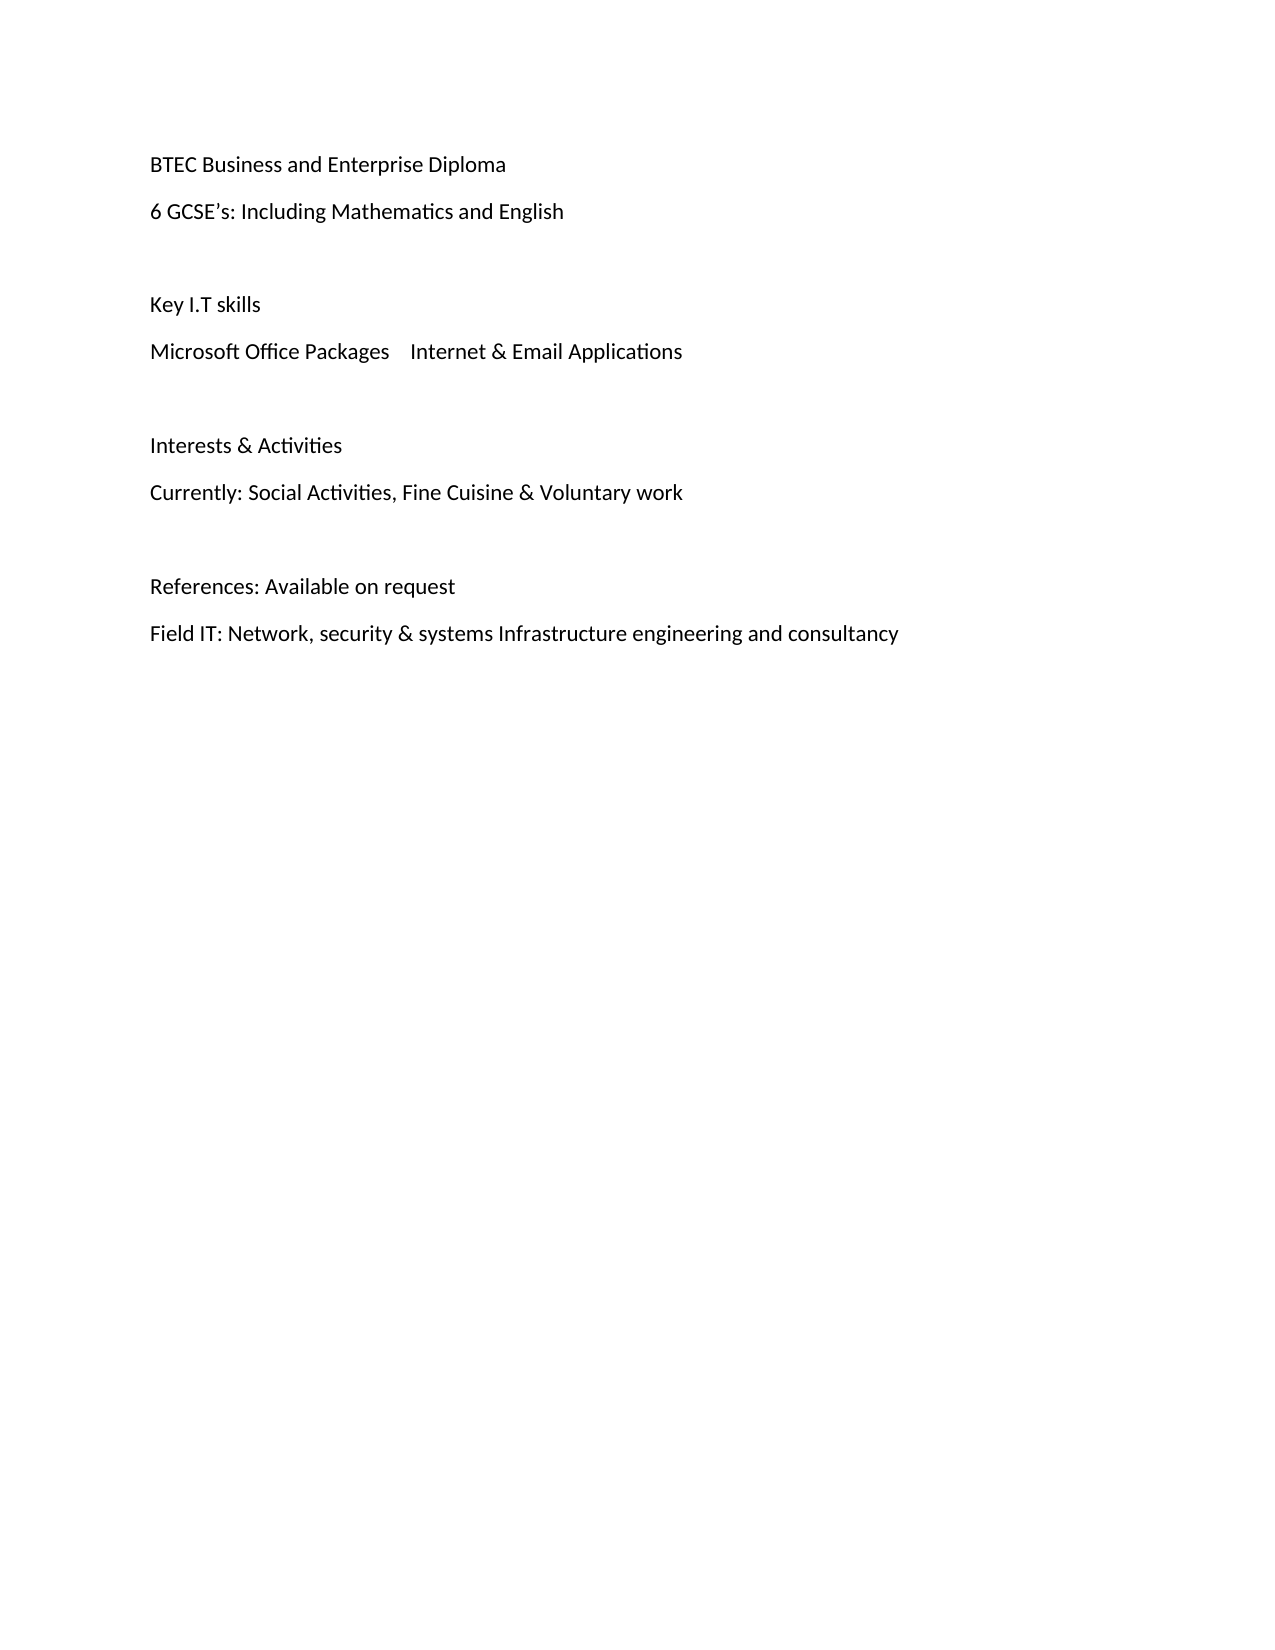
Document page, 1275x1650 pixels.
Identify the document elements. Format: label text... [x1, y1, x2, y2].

text 6 GCSE’s: Including Mathematics and English [150, 197, 1125, 225]
text Interests & Activities [150, 431, 1125, 459]
text BTEC Business and Enterprise Diploma [150, 150, 1125, 178]
text Microsoft Office Packages Internet & Email Applications [150, 337, 1125, 366]
text Key I.T skills [150, 291, 1125, 319]
text Field IT: Network, security & systems Infrastructure engineering and consultancy [150, 619, 1125, 647]
text References: Available on request [150, 572, 1125, 600]
text Currently: Social Activities, Fine Cuisine & Voluntary work [150, 478, 1125, 506]
